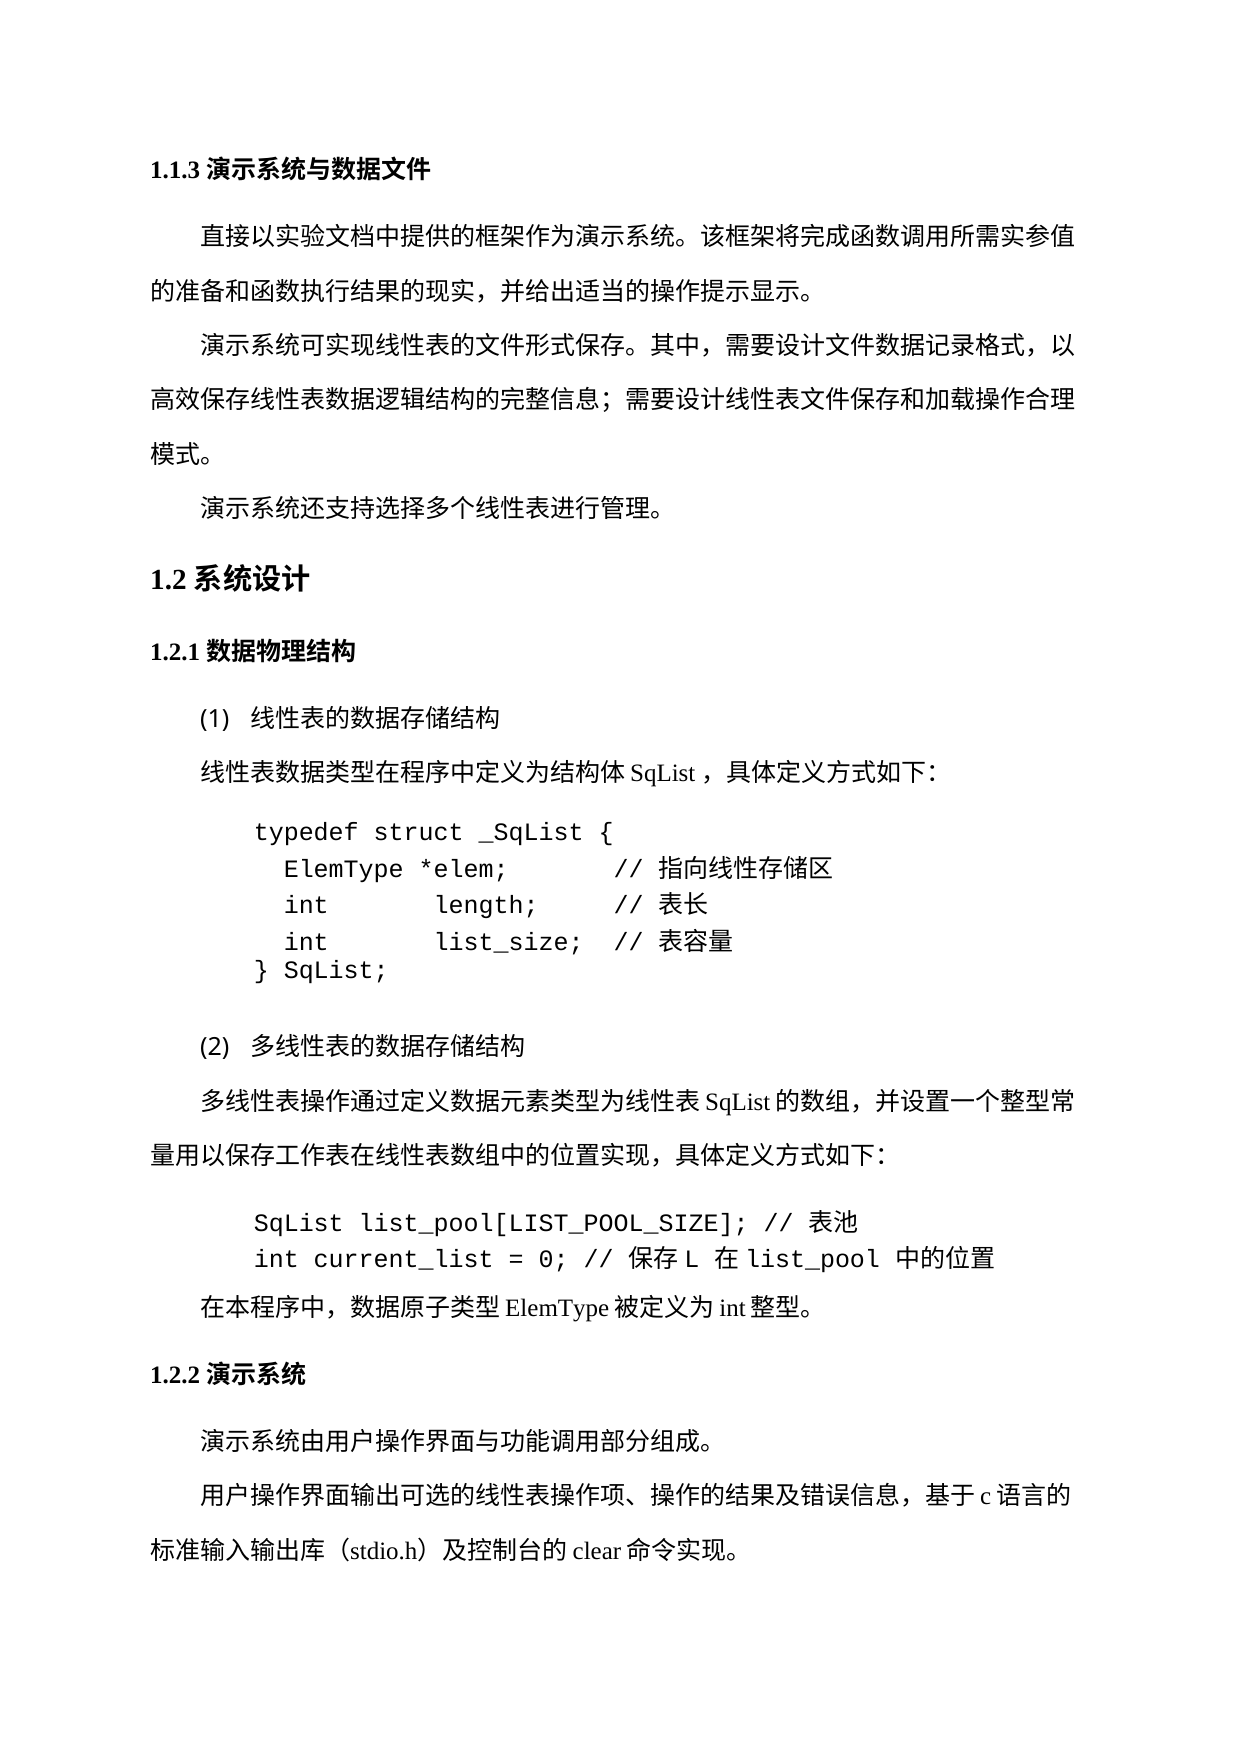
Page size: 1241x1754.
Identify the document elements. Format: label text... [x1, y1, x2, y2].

text int length; // 表长 [253, 884, 1090, 921]
text 用户操作界面输出可选的线性表操作项、操作的结果及错误信息，基于c语言的标准输入输出库（stdio.h）及控制台的clear命令实现。 [150, 1476, 1090, 1566]
text int list_size; // 表容量 [253, 921, 1090, 957]
subtitle 1.2.1 数据物理结构 [150, 632, 1090, 668]
text 演示系统可实现线性表的文件形式保存。其中，需要设计文件数据记录格式，以高效保存线性表数据逻辑结构的完整信息；需要设计线性表文件保存和加载操作合理模式。 [150, 326, 1090, 471]
text 线性表数据类型在程序中定义为结构体SqList ，具体定义方式如下： [150, 753, 1090, 789]
text } SqList; [253, 957, 1090, 986]
text SqList list_pool[LIST_POOL_SIZE]; // 表池 [253, 1202, 1090, 1239]
text ElemType *elem; // 指向线性存储区 [253, 848, 1090, 884]
text 多线性表操作通过定义数据元素类型为线性表SqList的数组，并设置一个整型常量用以保存工作表在线性表数组中的位置实现，具体定义方式如下： [150, 1081, 1090, 1172]
subtitle 1.1.3 演示系统与数据文件 [150, 150, 1090, 186]
text 在本程序中，数据原子类型ElemType被定义为int整型。 [150, 1288, 1090, 1324]
list 线性表的数据存储结构 [200, 698, 1090, 735]
text int current_list = 0; // 保存 L 在 list_pool 中的位置 [253, 1239, 1090, 1275]
text 演示系统由用户操作界面与功能调用部分组成。 [150, 1421, 1090, 1458]
subtitle 1.2 系统设计 [150, 556, 1090, 598]
subtitle 1.2.2 演示系统 [150, 1354, 1090, 1391]
list 多线性表的数据存储结构 [200, 1027, 1090, 1063]
text typedef struct _SqList { [253, 820, 1090, 848]
text 直接以实验文档中提供的框架作为演示系统。该框架将完成函数调用所需实参值的准备和函数执行结果的现实，并给出适当的操作提示显示。 [150, 217, 1090, 307]
text 演示系统还支持选择多个线性表进行管理。 [150, 489, 1090, 525]
